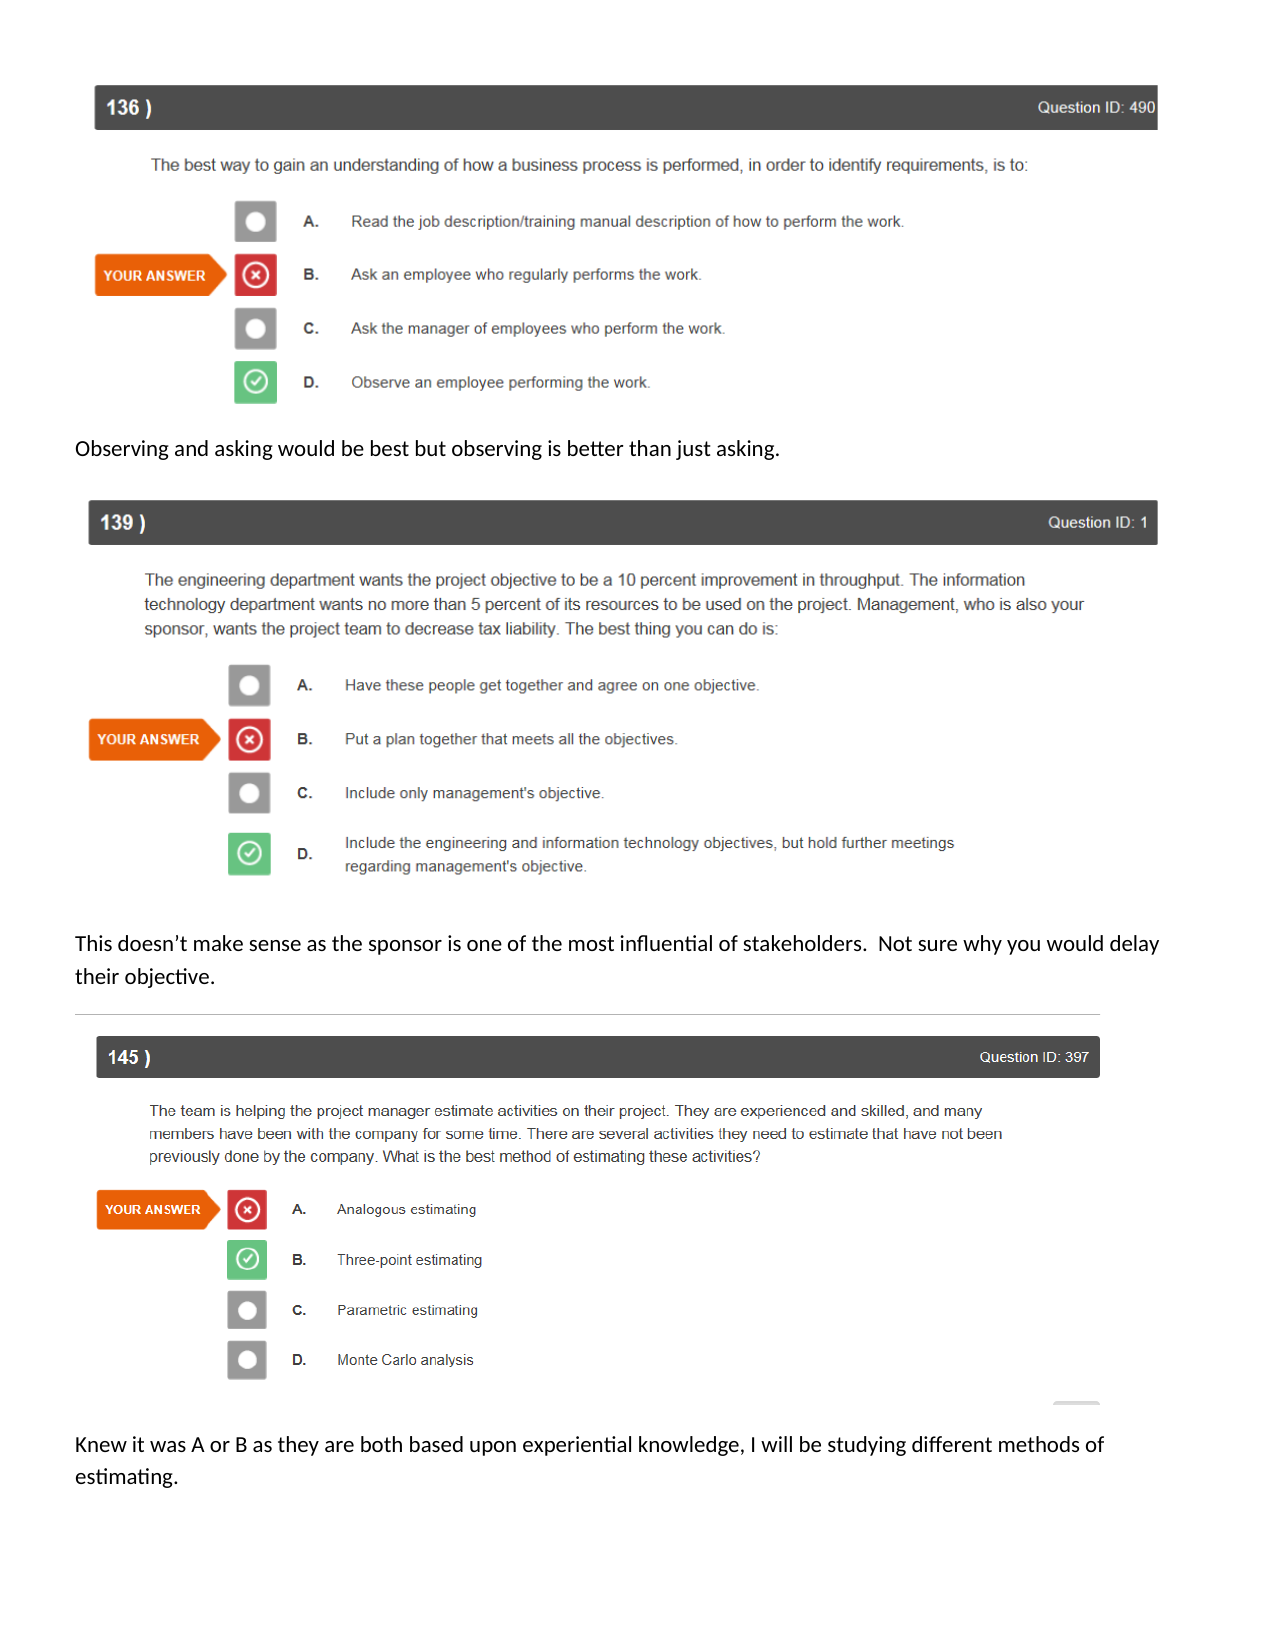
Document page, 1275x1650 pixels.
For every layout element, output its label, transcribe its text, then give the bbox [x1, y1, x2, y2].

picture [75, 75, 1158, 409]
text Knew it was A or B as they are both based upon experiential knowledge, I will be studying different methods of estimating. [75, 1430, 1200, 1490]
picture [75, 1014, 1100, 1405]
text This doesn’t make sense as the sponsor is one of the most influential of stakeholders. Not sure why you would delay their objective. [75, 929, 1200, 990]
text Observing and asking would be best but observing is better than just asking. [75, 434, 1200, 462]
picture [75, 486, 1158, 905]
